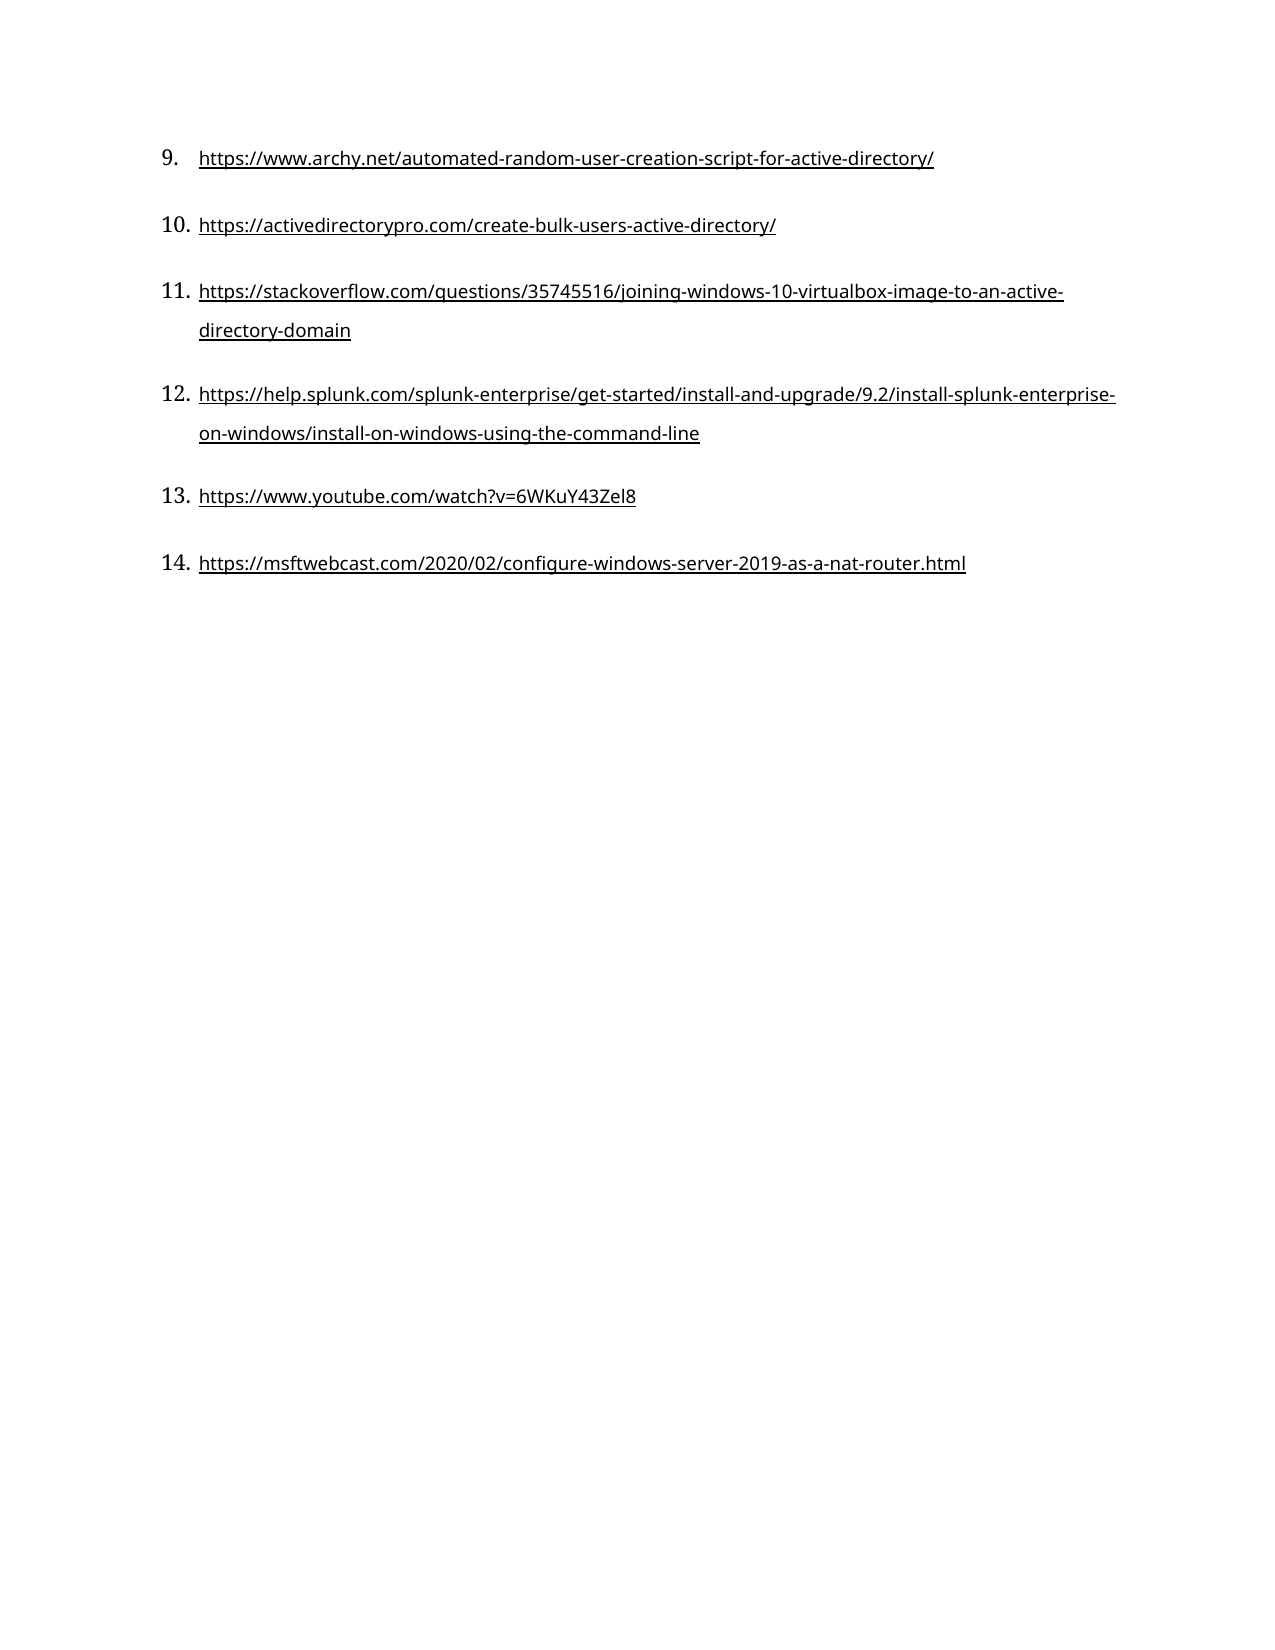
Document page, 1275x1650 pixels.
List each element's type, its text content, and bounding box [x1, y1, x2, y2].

list https://stackoverflow.com/questions/35745516/joining-windows-10-virtualbox-image-to-an-active-directory-domain [161, 275, 1133, 343]
list https://help.splunk.com/splunk-enterprise/get-started/install-and-upgrade/9.2/install-splunk-enterprise-on-windows/install-on-windows-using-the-command-line [161, 378, 1133, 446]
list https://msftwebcast.com/2020/02/configure-windows-server-2019-as-a-nat-router.html [161, 547, 1133, 577]
list https://www.archy.net/automated-random-user-creation-script-for-active-directory/ [161, 142, 1133, 172]
list https://activedirectorypro.com/create-bulk-users-active-directory/ [161, 209, 1133, 238]
list https://www.youtube.com/watch?v=6WKuY43Zel8 [161, 481, 1133, 510]
